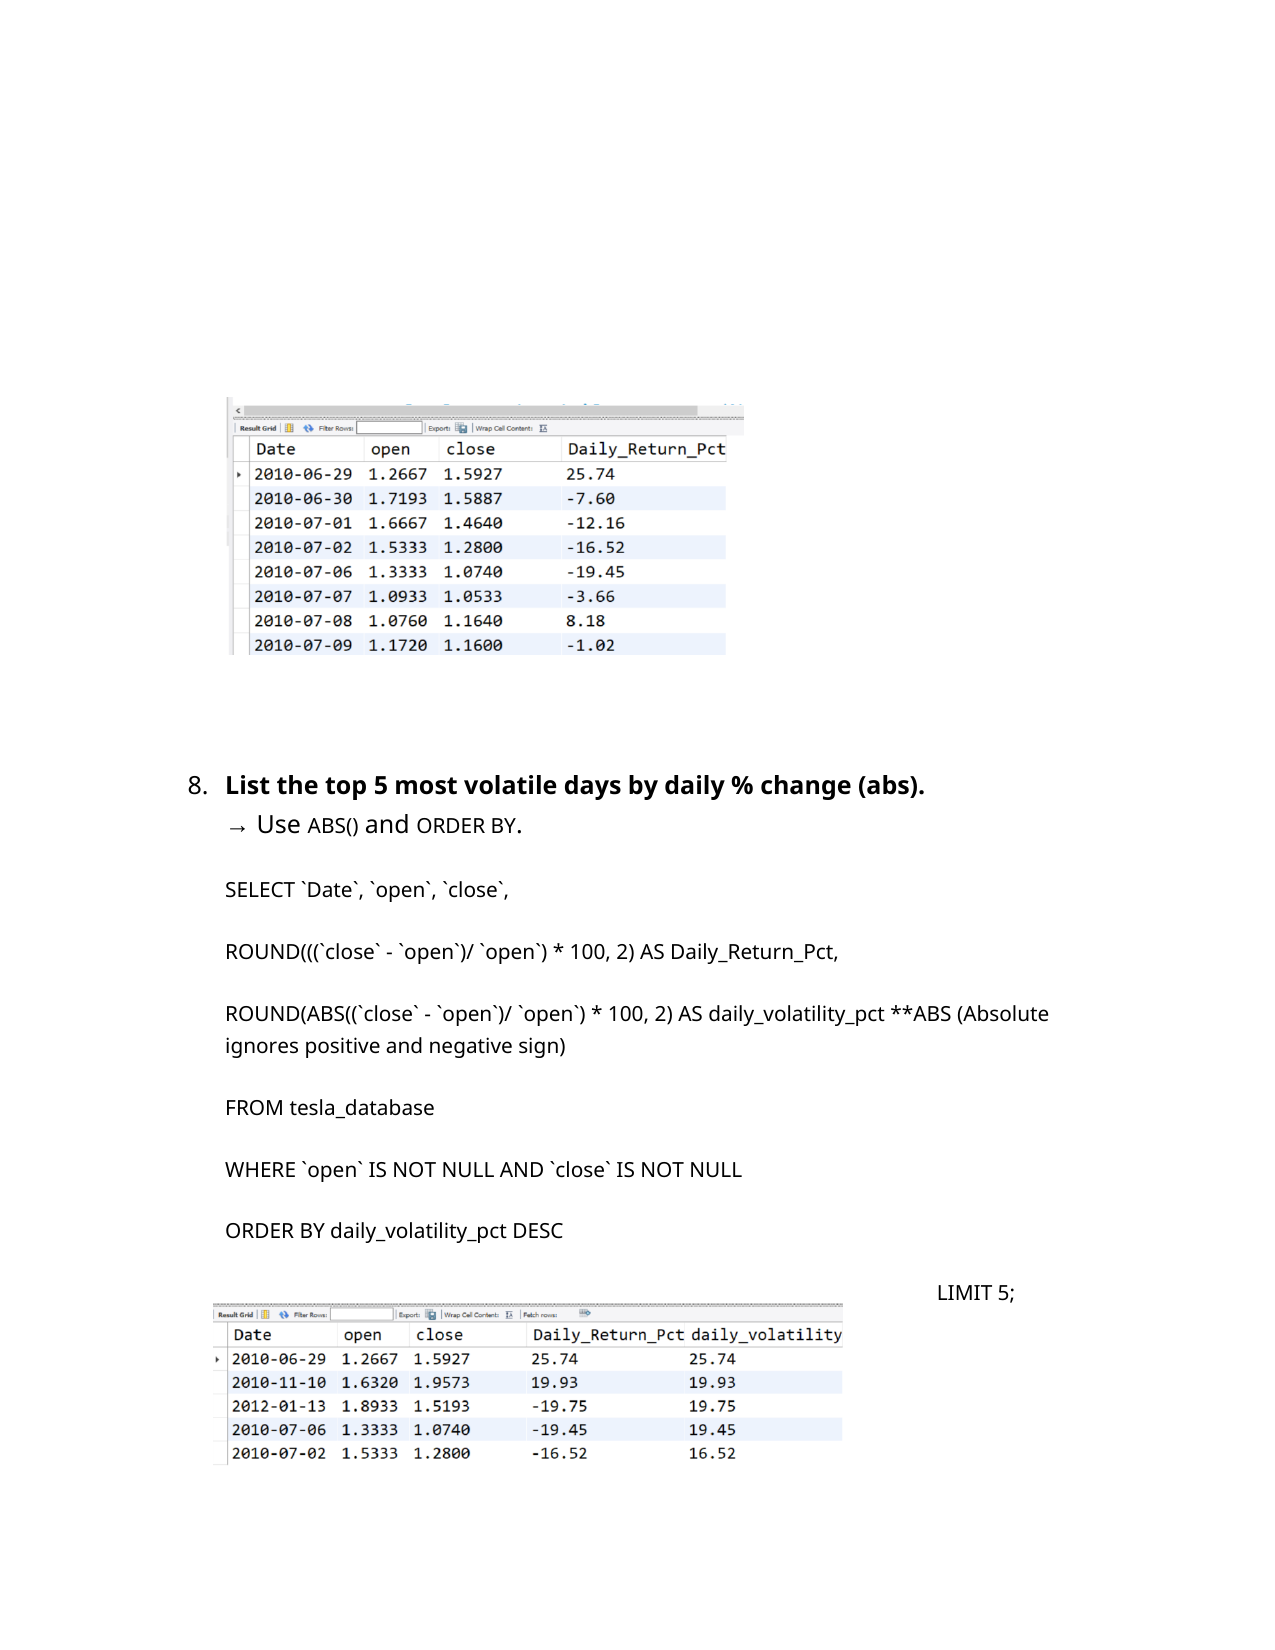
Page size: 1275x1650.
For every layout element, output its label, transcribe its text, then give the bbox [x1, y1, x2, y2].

text SELECT `Date`, `open`, `close`, [225, 875, 1125, 904]
picture [225, 397, 744, 653]
text ROUND(((`close` - `open`)/ `open`) * 100, 2) AS Daily_Return_Pct, [225, 937, 1125, 965]
text LIMIT 5; [225, 1278, 1125, 1307]
list List the top 5 most volatile days by daily % change (abs). → Use ABS() and ORDER BY. [187, 768, 1125, 841]
text FROM tesla_database [225, 1093, 1125, 1122]
picture [211, 1303, 843, 1495]
text ORDER BY daily_volatility_pct DESC [225, 1217, 1125, 1245]
text WHERE `open` IS NOT NULL AND `close` IS NOT NULL [225, 1155, 1125, 1183]
text ROUND(ABS((`close` - `open`)/ `open`) * 100, 2) AS daily_volatility_pct **ABS (Absolute ignores positive and negative sign) [225, 999, 1125, 1060]
